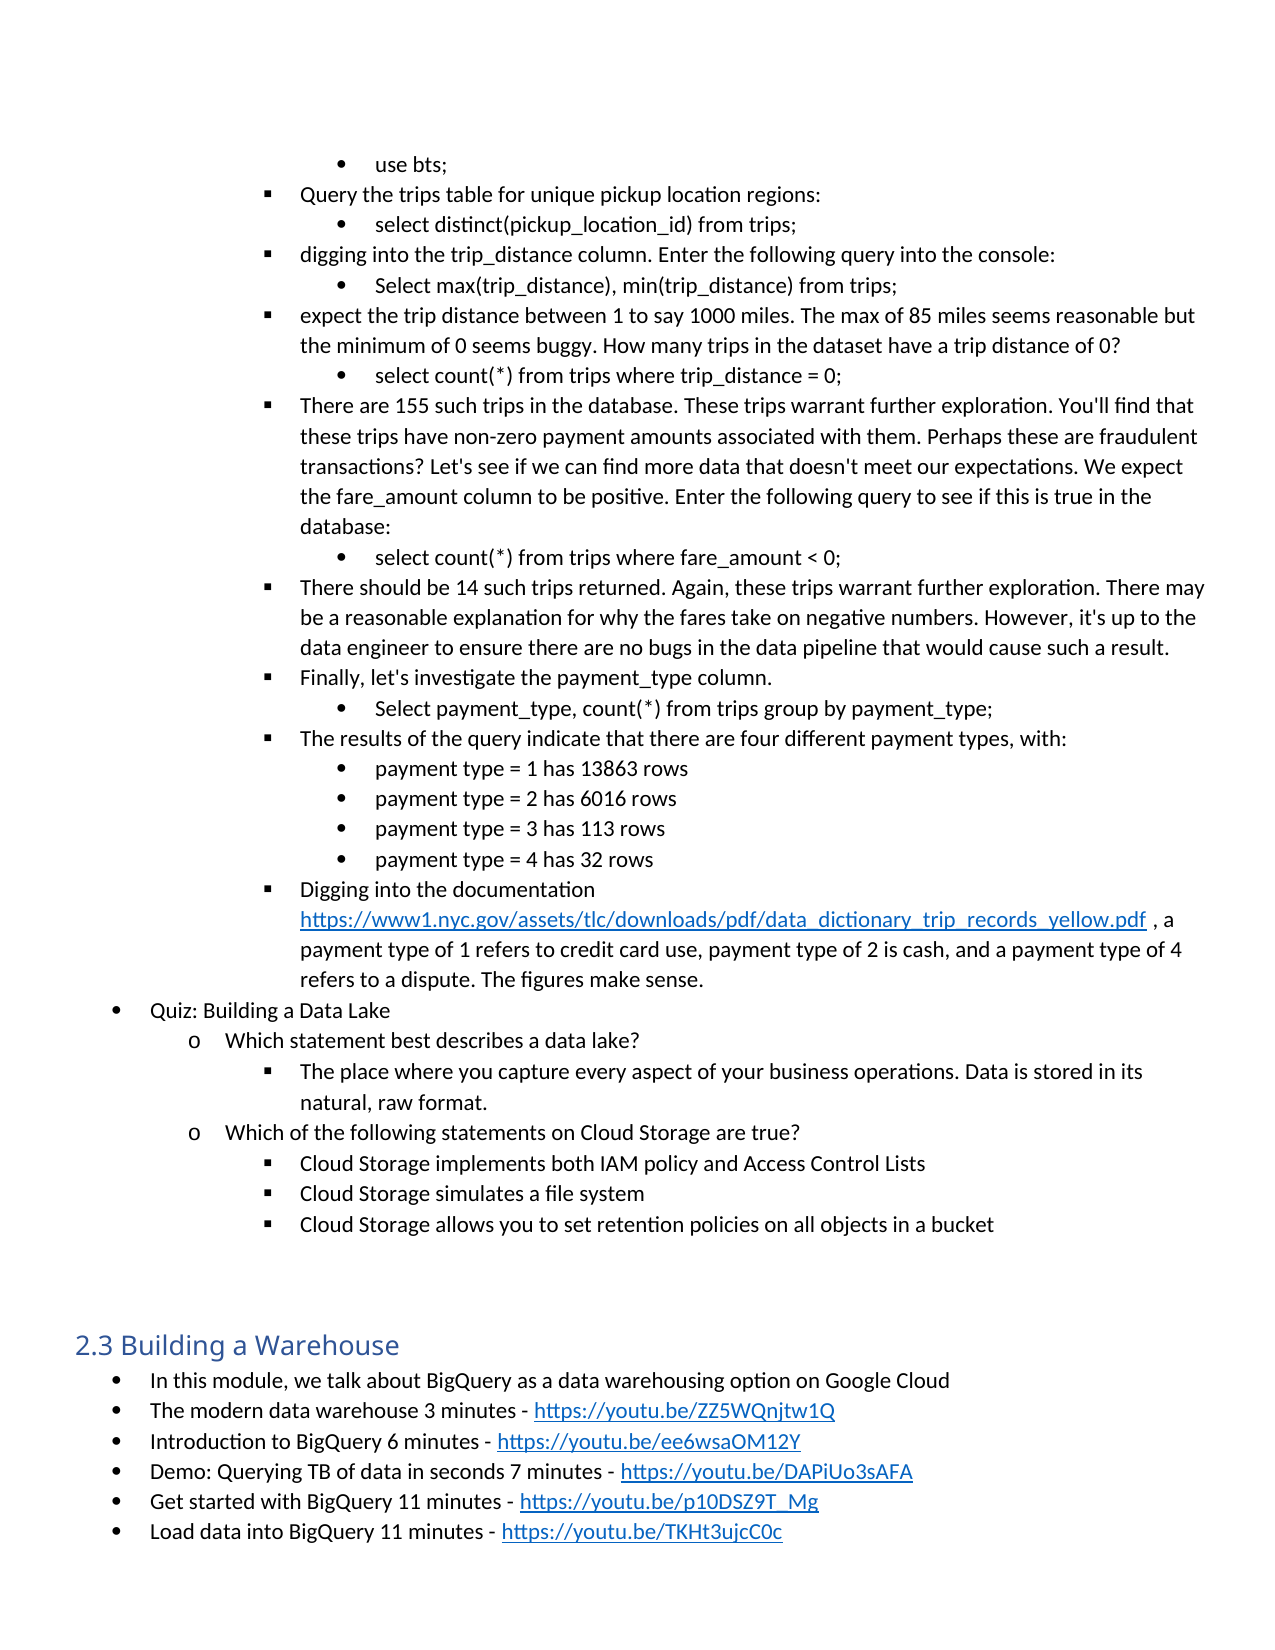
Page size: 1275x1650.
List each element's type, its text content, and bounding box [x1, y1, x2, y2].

list The modern data warehouse 3 minutes - https://youtu.be/ZZ5WQnjtw1Q [112, 1397, 1209, 1425]
list Which statement best describes a data lake? [187, 1026, 1209, 1055]
list Cloud Storage implements both IAM policy and Access Control Lists [262, 1149, 1209, 1177]
list The place where you capture every aspect of your business operations. Data is stored in its natural, raw format. [262, 1057, 1209, 1116]
list Finally, let's investigate the payment_type column. [262, 663, 1209, 692]
list In this module, we talk about BigQuery as a data warehousing option on Google Cloud [112, 1366, 1209, 1394]
subtitle 2.3 Building a Warehouse [75, 1327, 1209, 1363]
list Load data into BigQuery 11 minutes - https://youtu.be/TKHt3ujcC0c [112, 1517, 1209, 1546]
list payment type = 2 has 6016 rows [337, 784, 1209, 812]
list The results of the query indicate that there are four different payment types, with: [262, 724, 1209, 752]
list Which of the following statements on Cloud Storage are true? [187, 1118, 1209, 1147]
list Introduction to BigQuery 6 minutes - https://youtu.be/ee6wsaOM12Y [112, 1427, 1209, 1455]
list digging into the trip_distance column. Enter the following query into the console: [262, 241, 1209, 269]
list Select payment_type, count(*) from trips group by payment_type; [337, 694, 1209, 722]
list Query the trips table for unique pickup location regions: [262, 180, 1209, 208]
list Digging into the documentation https://www1.nyc.gov/assets/tlc/downloads/pdf/data_dictionary_trip_records_yellow.pdf , a payment type of 1 refers to credit card use, payment type of 2 is cash, and a payment type of 4 refers to a dispute. The figures make sense. [262, 875, 1209, 994]
list Cloud Storage allows you to set retention policies on all objects in a bucket [262, 1210, 1209, 1238]
list payment type = 4 has 32 rows [337, 845, 1209, 873]
list Cloud Storage simulates a file system [262, 1179, 1209, 1208]
list select count(*) from trips where fare_amount < 0; [337, 543, 1209, 571]
list There should be 14 such trips returned. Again, these trips warrant further exploration. There may be a reasonable explanation for why the fares take on negative numbers. However, it's up to the data engineer to ensure there are no bugs in the data pipeline that would cause such a result. [262, 573, 1209, 661]
list payment type = 3 has 113 rows [337, 814, 1209, 843]
list Select max(trip_distance), min(trip_distance) from trips; [337, 271, 1209, 299]
list There are 155 such trips in the database. These trips warrant further exploration. You'll find that these trips have non-zero payment amounts associated with them. Perhaps these are fraudulent transactions? Let's see if we can find more data that doesn't meet our expectations. We expect the fare_amount column to be positive. Enter the following query to see if this is true in the database: [262, 392, 1209, 541]
list expect the trip distance between 1 to say 1000 miles. The max of 85 miles seems reasonable but the minimum of 0 seems buggy. How many trips in the dataset have a trip distance of 0? [262, 301, 1209, 359]
list payment type = 1 has 13863 rows [337, 754, 1209, 782]
list use bts; [337, 150, 1209, 178]
list select distinct(pickup_location_id) from trips; [337, 210, 1209, 238]
list Demo: Querying TB of data in seconds 7 minutes - https://youtu.be/DAPiUo3sAFA [112, 1457, 1209, 1485]
list Get started with BigQuery 11 minutes - https://youtu.be/p10DSZ9T_Mg [112, 1487, 1209, 1515]
list select count(*) from trips where trip_distance = 0; [337, 361, 1209, 389]
list Quiz: Building a Data Lake [112, 996, 1209, 1024]
